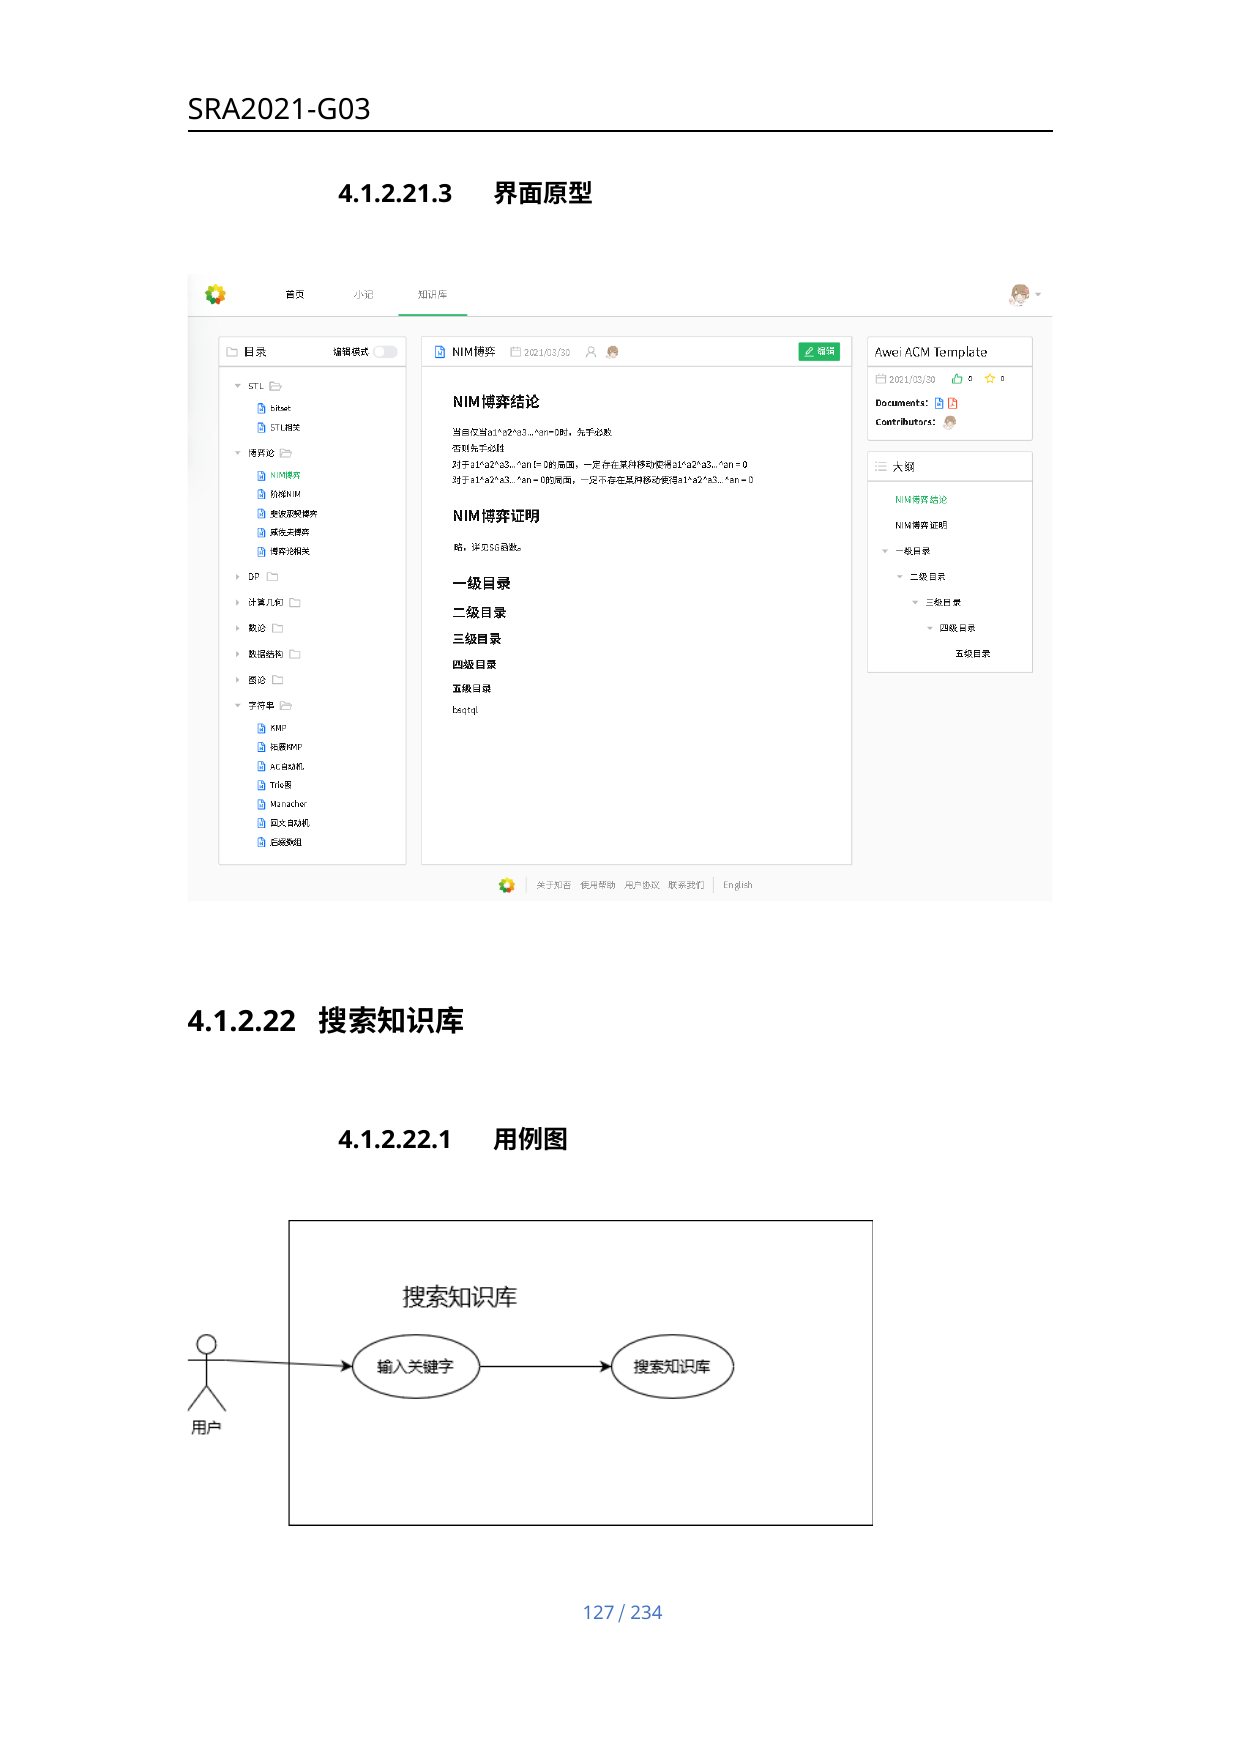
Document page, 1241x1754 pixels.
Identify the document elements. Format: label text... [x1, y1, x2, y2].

subtitle 搜索知识库 [187, 986, 1053, 1051]
picture [187, 274, 1053, 901]
subtitle 用例图 [187, 1105, 1053, 1170]
picture [187, 1220, 873, 1526]
subtitle 界面原型 [187, 159, 1053, 224]
